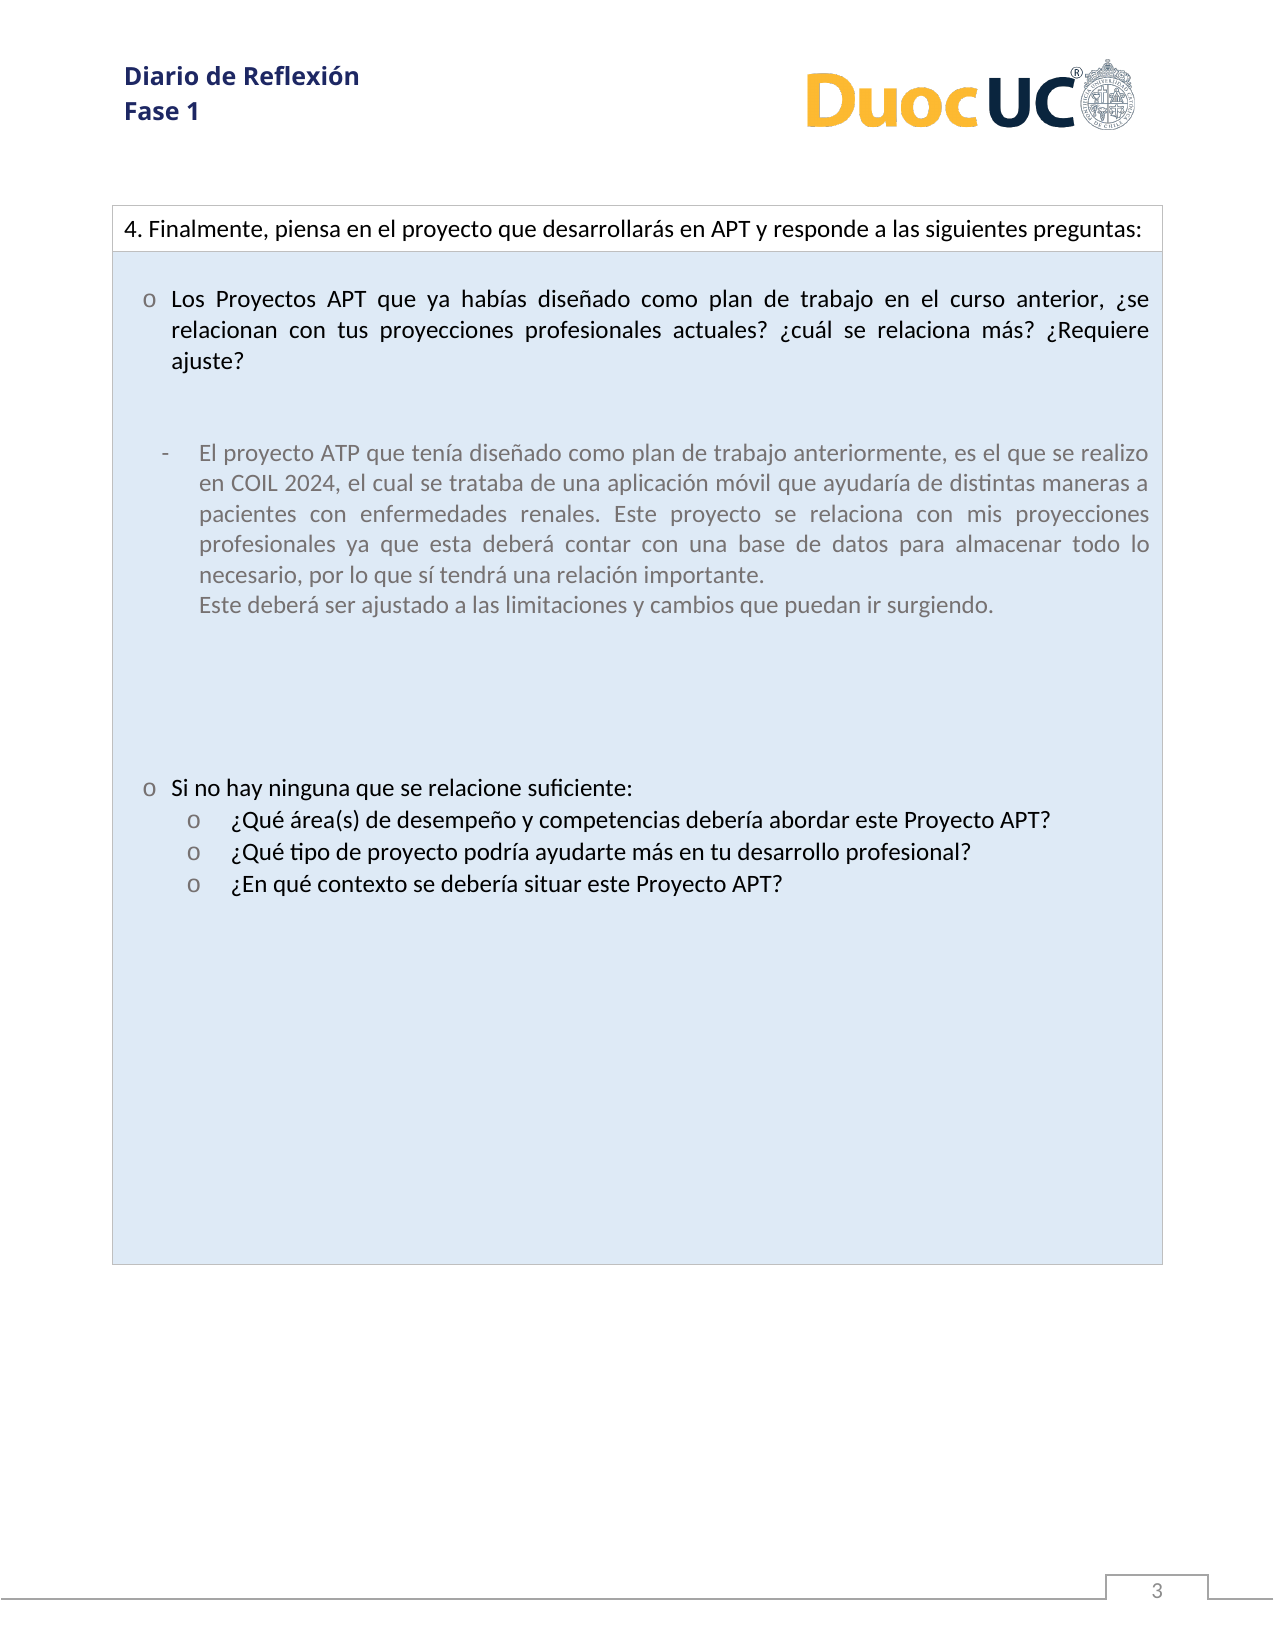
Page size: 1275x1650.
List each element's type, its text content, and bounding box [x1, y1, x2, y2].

table_cell Los Proyectos APT que ya habías diseñado como plan de trabajo en el curso anterior, ¿se relacionan con tus proyecciones profesionales actuales? ¿cuál se relaciona más? ¿Requiere ajuste? El proyecto ATP que tenía diseñado como plan de trabajo anteriormente, es el que se realizo en COIL 2024, el cual se trataba de una aplicación móvil que ayudaría de distintas maneras a pacientes con enfermedades renales. Este proyecto se relaciona con mis proyecciones profesionales ya que esta deberá contar con una base de datos para almacenar todo lo necesario, por lo que sí tendrá una relación importante. Este deberá ser ajustado a las limitaciones y cambios que puedan ir surgiendo. Si no hay ninguna que se relacione suficiente: ¿Qué área(s) de desempeño y competencias debería abordar este Proyecto APT? ¿Qué tipo de proyecto podría ayudarte más en tu desarrollo profesional? ¿En qué contexto se debería situar este Proyecto APT? [113, 252, 1162, 1264]
table_header 4. Finalmente, piensa en el proyecto que desarrollarás en APT y responde a las siguientes preguntas: [113, 206, 1162, 251]
picture [807, 59, 1135, 130]
